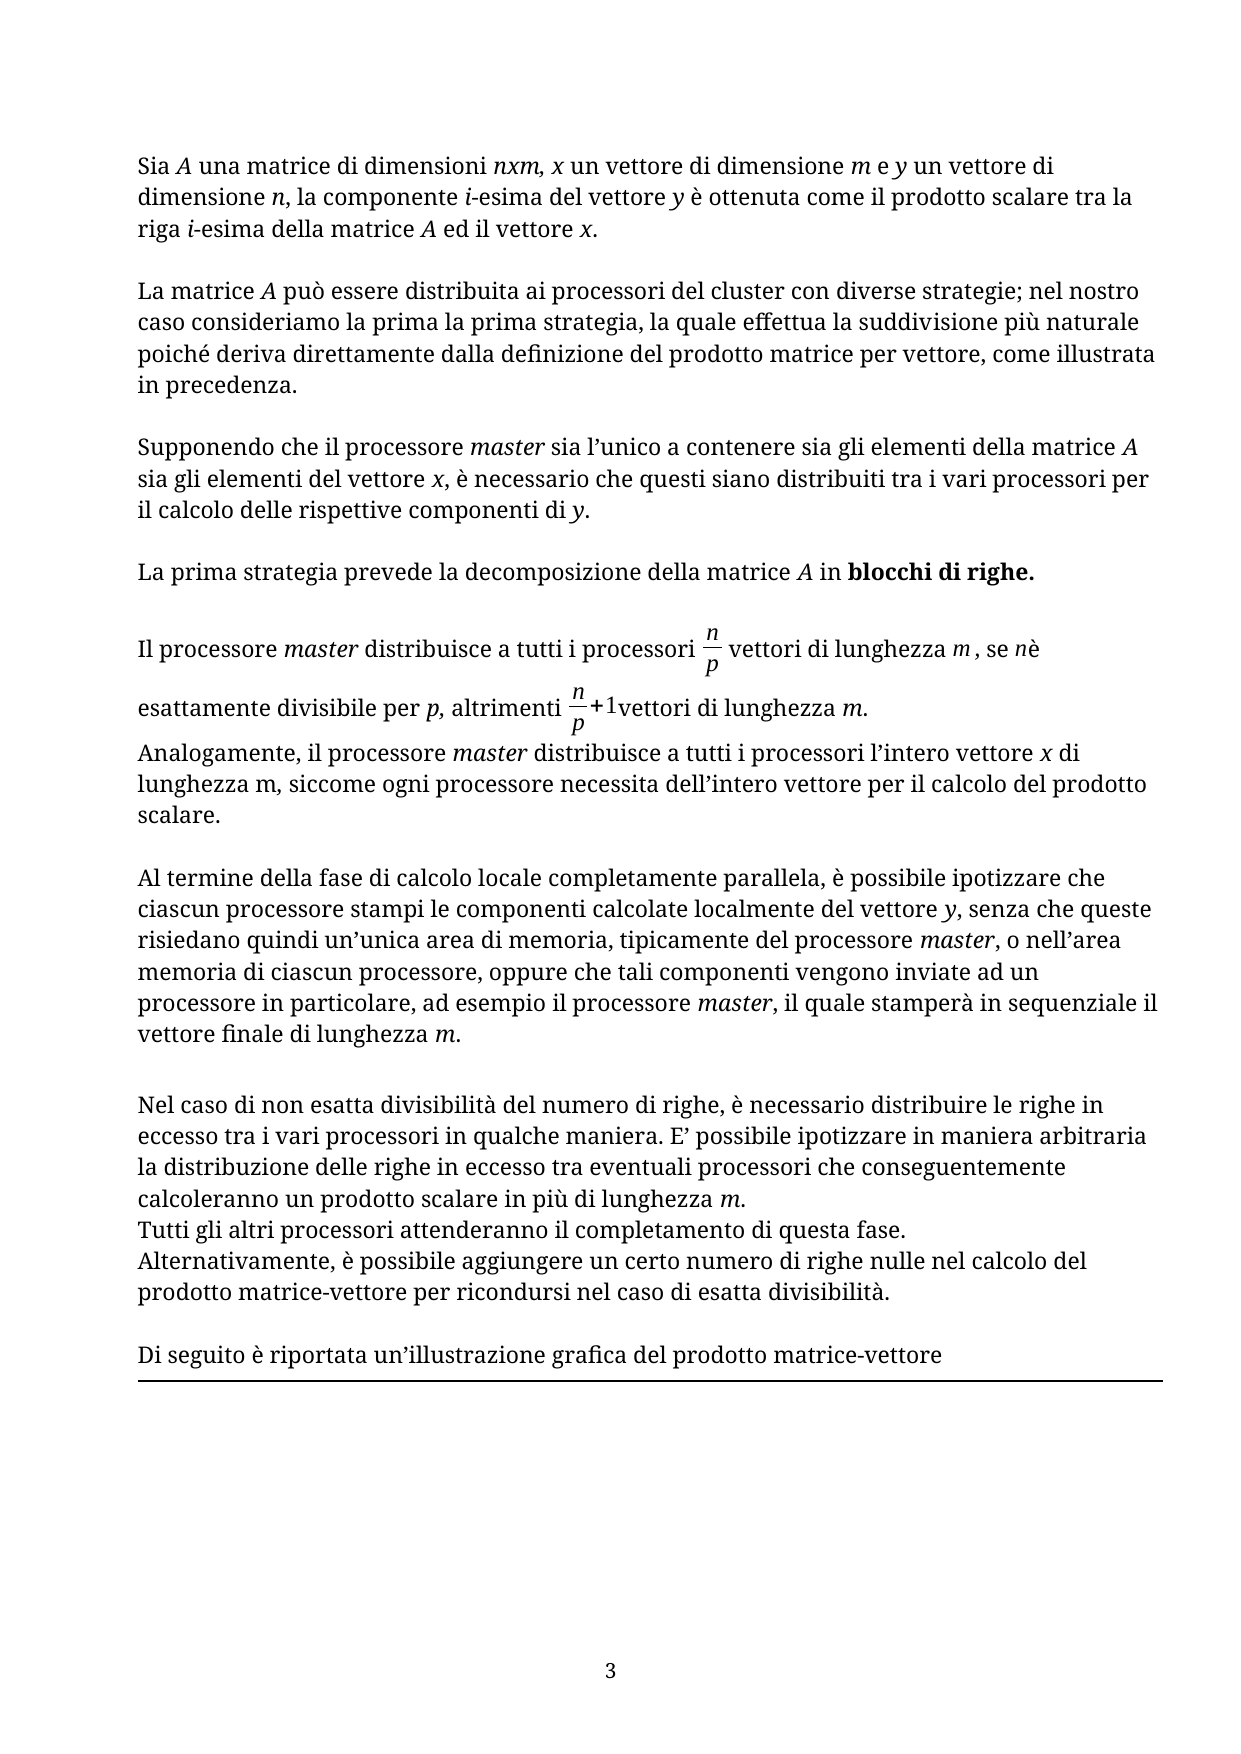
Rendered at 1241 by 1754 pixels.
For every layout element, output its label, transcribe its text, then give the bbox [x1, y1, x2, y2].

text La prima strategia prevede la decomposizione della matrice A in blocchi di righe. [137, 556, 1163, 587]
text Sia A una matrice di dimensioni nxm, x un vettore di dimensione m e y un vettore di dimensione n, la componente i-esima del vettore y è ottenuta come il prodotto scalare tra la riga i-esima della matrice A ed il vettore x. [137, 150, 1163, 244]
text Alternativamente, è possibile aggiungere un certo numero di righe nulle nel calcolo del prodotto matrice-vettore per ricondursi nel caso di esatta divisibilità. [137, 1245, 1163, 1308]
text Tutti gli altri processori attenderanno il completamento di questa fase. [137, 1214, 1163, 1245]
text Nel caso di non esatta divisibilità del numero di righe, è necessario distribuire le righe in eccesso tra i vari processori in qualche maniera. E’ possibile ipotizzare in maniera arbitraria la distribuzione delle righe in eccesso tra eventuali processori che conseguentemente calcoleranno un prodotto scalare in più di lunghezza m. [137, 1089, 1163, 1214]
text Al termine della fase di calcolo locale completamente parallela, è possibile ipotizzare che ciascun processore stampi le componenti calcolate localmente del vettore y, senza che queste risiedano quindi un’unica area di memoria, tipicamente del processore master, o nell’area memoria di ciascun processore, oppure che tali componenti vengono inviate ad un processore in particolare, ad esempio il processore master, il quale stamperà in sequenziale il vettore finale di lunghezza m. [137, 862, 1163, 1049]
text Supponendo che il processore master sia l’unico a contenere sia gli elementi della matrice A sia gli elementi del vettore x, è necessario che questi siano distribuiti tra i vari processori per il calcolo delle rispettive componenti di y. [137, 431, 1163, 525]
text Il processore master distribuisce a tutti i processori vettori di lunghezza se è esattamente divisibile per p, altrimenti vettori di lunghezza m. [137, 619, 1163, 737]
text Analogamente, il processore master distribuisce a tutti i processori l’intero vettore x di lunghezza m, siccome ogni processore necessita dell’intero vettore per il calcolo del prodotto scalare. [137, 737, 1163, 830]
text Di seguito è riportata un’illustrazione grafica del prodotto matrice-vettore [137, 1339, 1163, 1382]
text La matrice A può essere distribuita ai processori del cluster con diverse strategie; nel nostro caso consideriamo la prima la prima strategia, la quale effettua la suddivisione più naturale poiché deriva direttamente dalla definizione del prodotto matrice per vettore, come illustrata in precedenza. [137, 275, 1163, 400]
